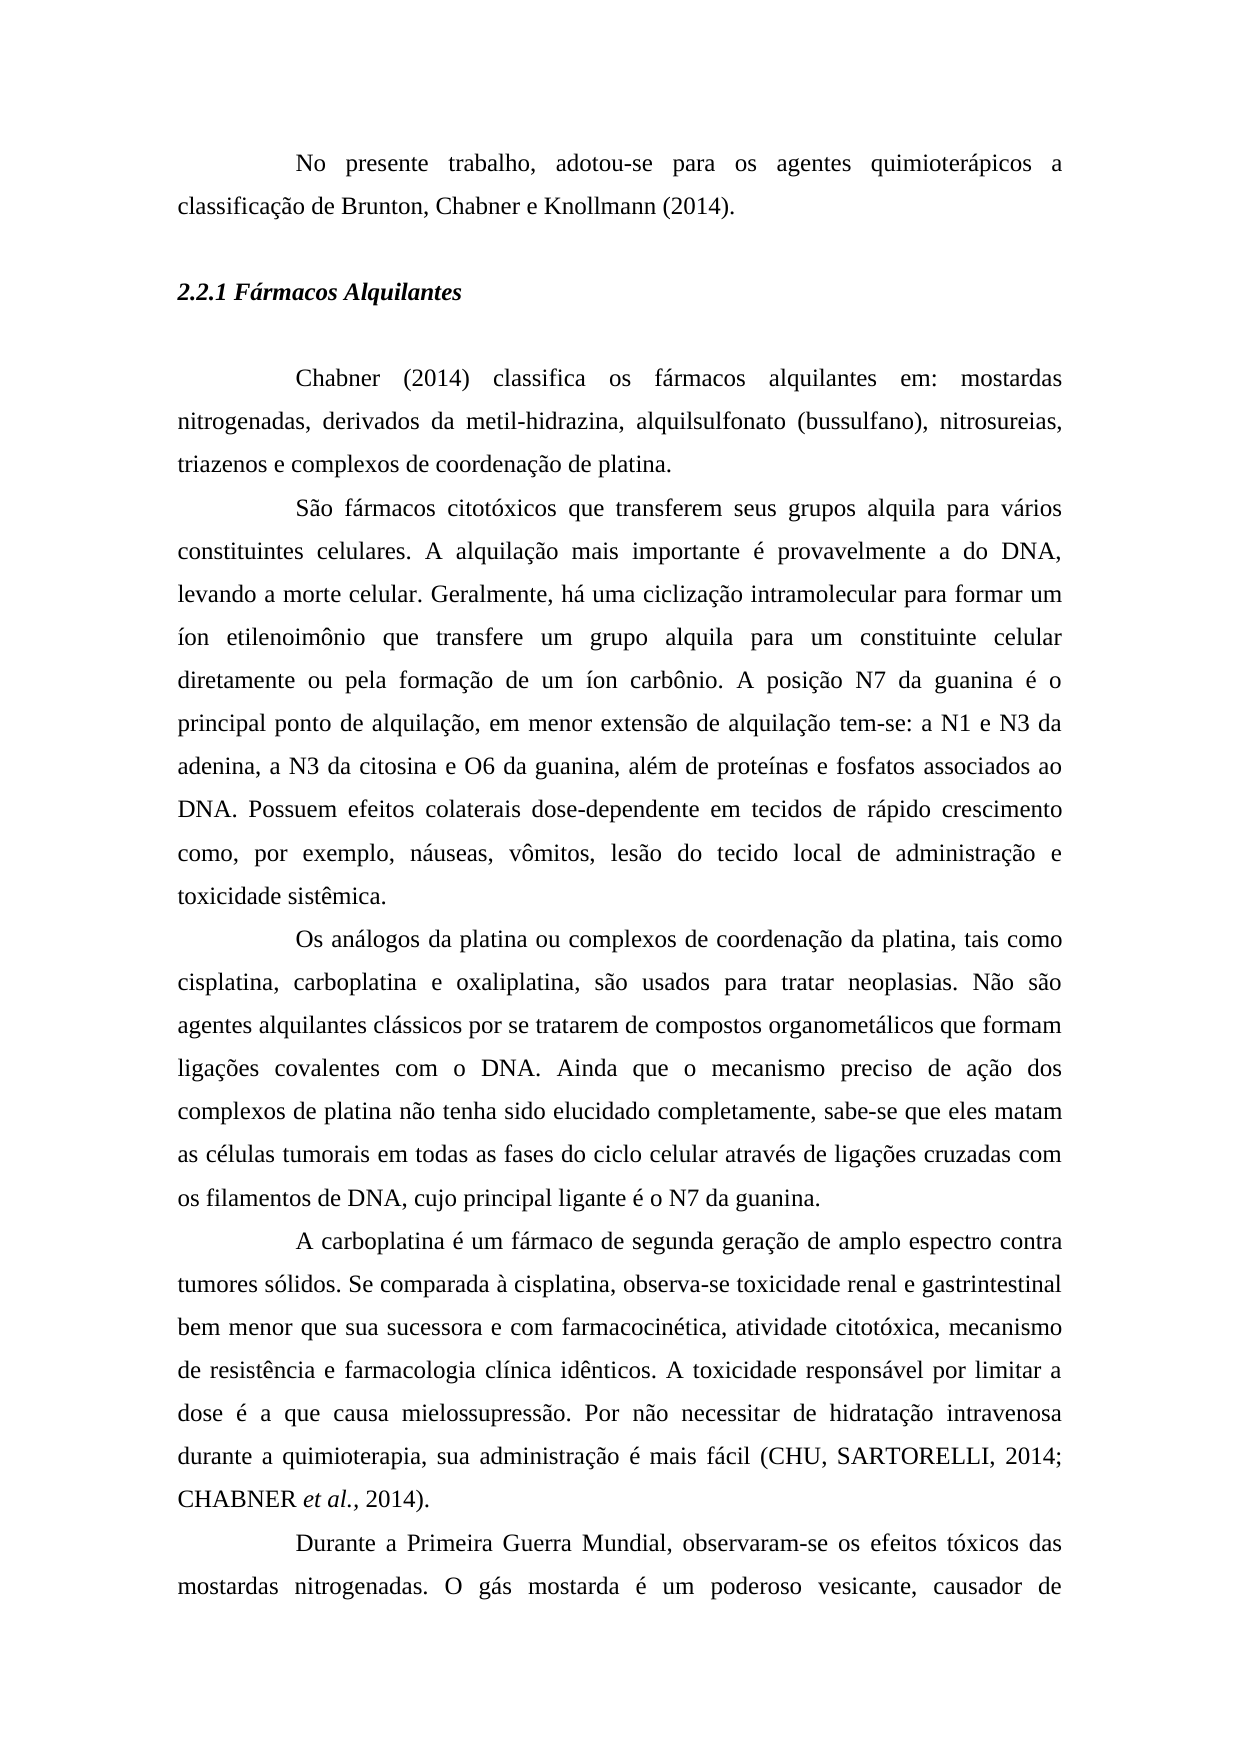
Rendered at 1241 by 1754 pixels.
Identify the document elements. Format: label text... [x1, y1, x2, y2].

text Chabner (2014) classifica os fármacos alquilantes em: mostardas nitrogenadas, derivados da metil-hidrazina, alquilsulfonato (bussulfano), nitrosureias, triazenos e complexos de coordenação de platina. [177, 363, 1063, 478]
text No presente trabalho, adotou-se para os agentes quimioterápicos a classificação de Brunton, Chabner e Knollmann (2014). [177, 148, 1063, 219]
text Os análogos da platina ou complexos de coordenação da platina, tais como cisplatina, carboplatina e oxaliplatina, são usados para tratar neoplasias. Não são agentes alquilantes clássicos por se tratarem de compostos organometálicos que formam ligações covalentes com o DNA. Ainda que o mecanismo preciso de ação dos complexos de platina não tenha sido elucidado completamente, sabe-se que eles matam as células tumorais em todas as fases do ciclo celular através de ligações cruzadas com os filamentos de DNA, cujo principal ligante é o N7 da guanina. [177, 924, 1063, 1211]
text A carboplatina é um fármaco de segunda geração de amplo espectro contra tumores sólidos. Se comparada à cisplatina, observa-se toxicidade renal e gastrintestinal bem menor que sua sucessora e com farmacocinética, atividade citotóxica, mecanismo de resistência e farmacologia clínica idênticos. A toxicidade responsável por limitar a dose é a que causa mielossupressão. Por não necessitar de hidratação intravenosa durante a quimioterapia, sua administração é mais fácil (CHU, SARTORELLI, 2014; CHABNER et al., 2014). [177, 1226, 1063, 1513]
text 2.2.1 Fármacos Alquilantes [177, 277, 1063, 306]
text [177, 1528, 1063, 1599]
text São fármacos citotóxicos que transferem seus grupos alquila para vários constituintes celulares. A alquilação mais importante é provavelmente a do DNA, levando a morte celular. Geralmente, há uma ciclização intramolecular para formar um íon etilenoimônio que transfere um grupo alquila para um constituinte celular diretamente ou pela formação de um íon carbônio. A posição N7 da guanina é o principal ponto de alquilação, em menor extensão de alquilação tem-se: a N1 e N3 da adenina, a N3 da citosina e O6 da guanina, além de proteínas e fosfatos associados ao DNA. Possuem efeitos colaterais dose-dependente em tecidos de rápido crescimento como, por exemplo, náuseas, vômitos, lesão do tecido local de administração e toxicidade sistêmica. [177, 493, 1063, 909]
